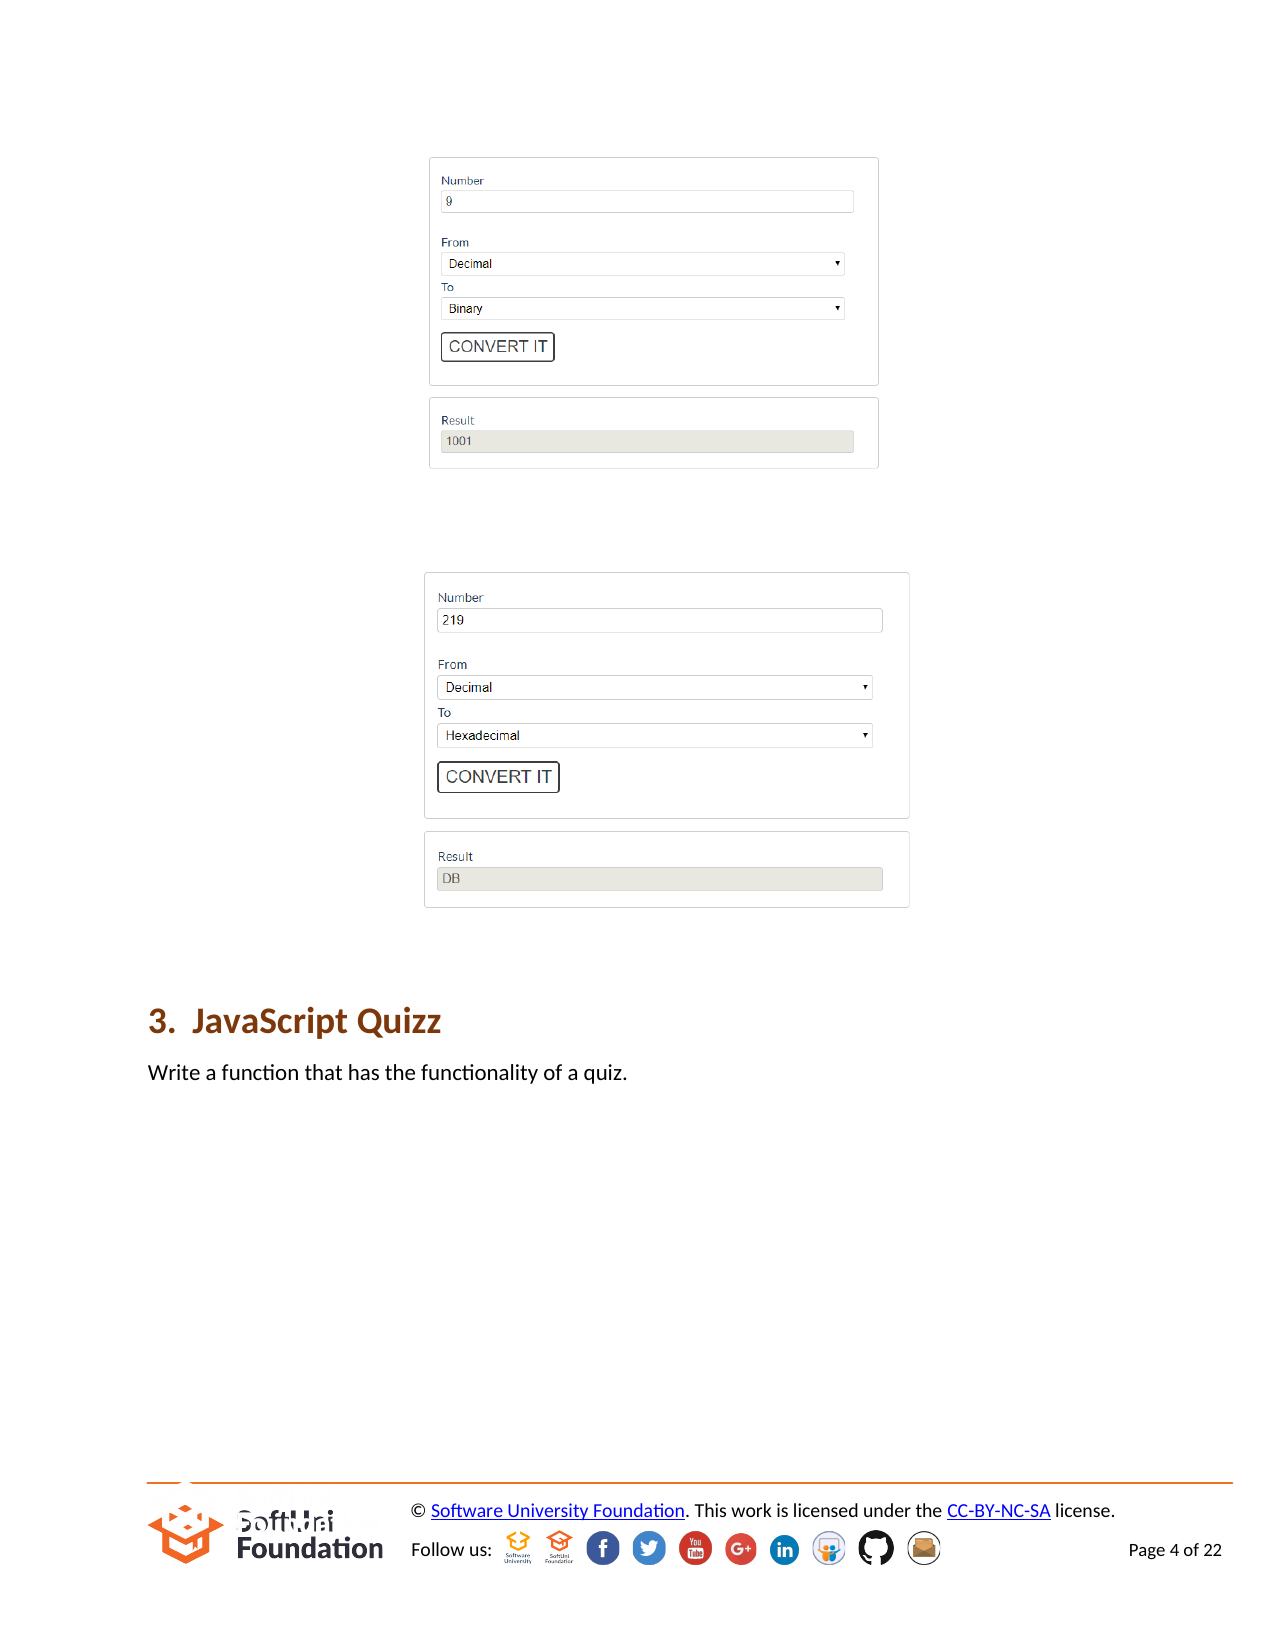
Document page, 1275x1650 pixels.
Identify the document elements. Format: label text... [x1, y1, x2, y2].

picture [907, 1531, 941, 1565]
picture [545, 1530, 574, 1565]
picture [725, 1533, 757, 1565]
text Write a function that has the functionality of a quiz. [148, 1058, 1127, 1086]
picture [791, 1556, 799, 1565]
picture [679, 1531, 712, 1565]
picture [147, 1480, 383, 1564]
picture [770, 1556, 778, 1565]
picture [255, 563, 1020, 972]
picture [504, 1531, 532, 1565]
picture [632, 1531, 666, 1565]
subtitle JavaScript Quizz [148, 997, 1127, 1042]
picture [770, 1535, 778, 1544]
picture [791, 1535, 799, 1544]
picture [858, 1530, 894, 1565]
picture [586, 1531, 620, 1565]
picture [783, 1547, 792, 1556]
picture [812, 1531, 846, 1565]
picture [262, 147, 1013, 547]
